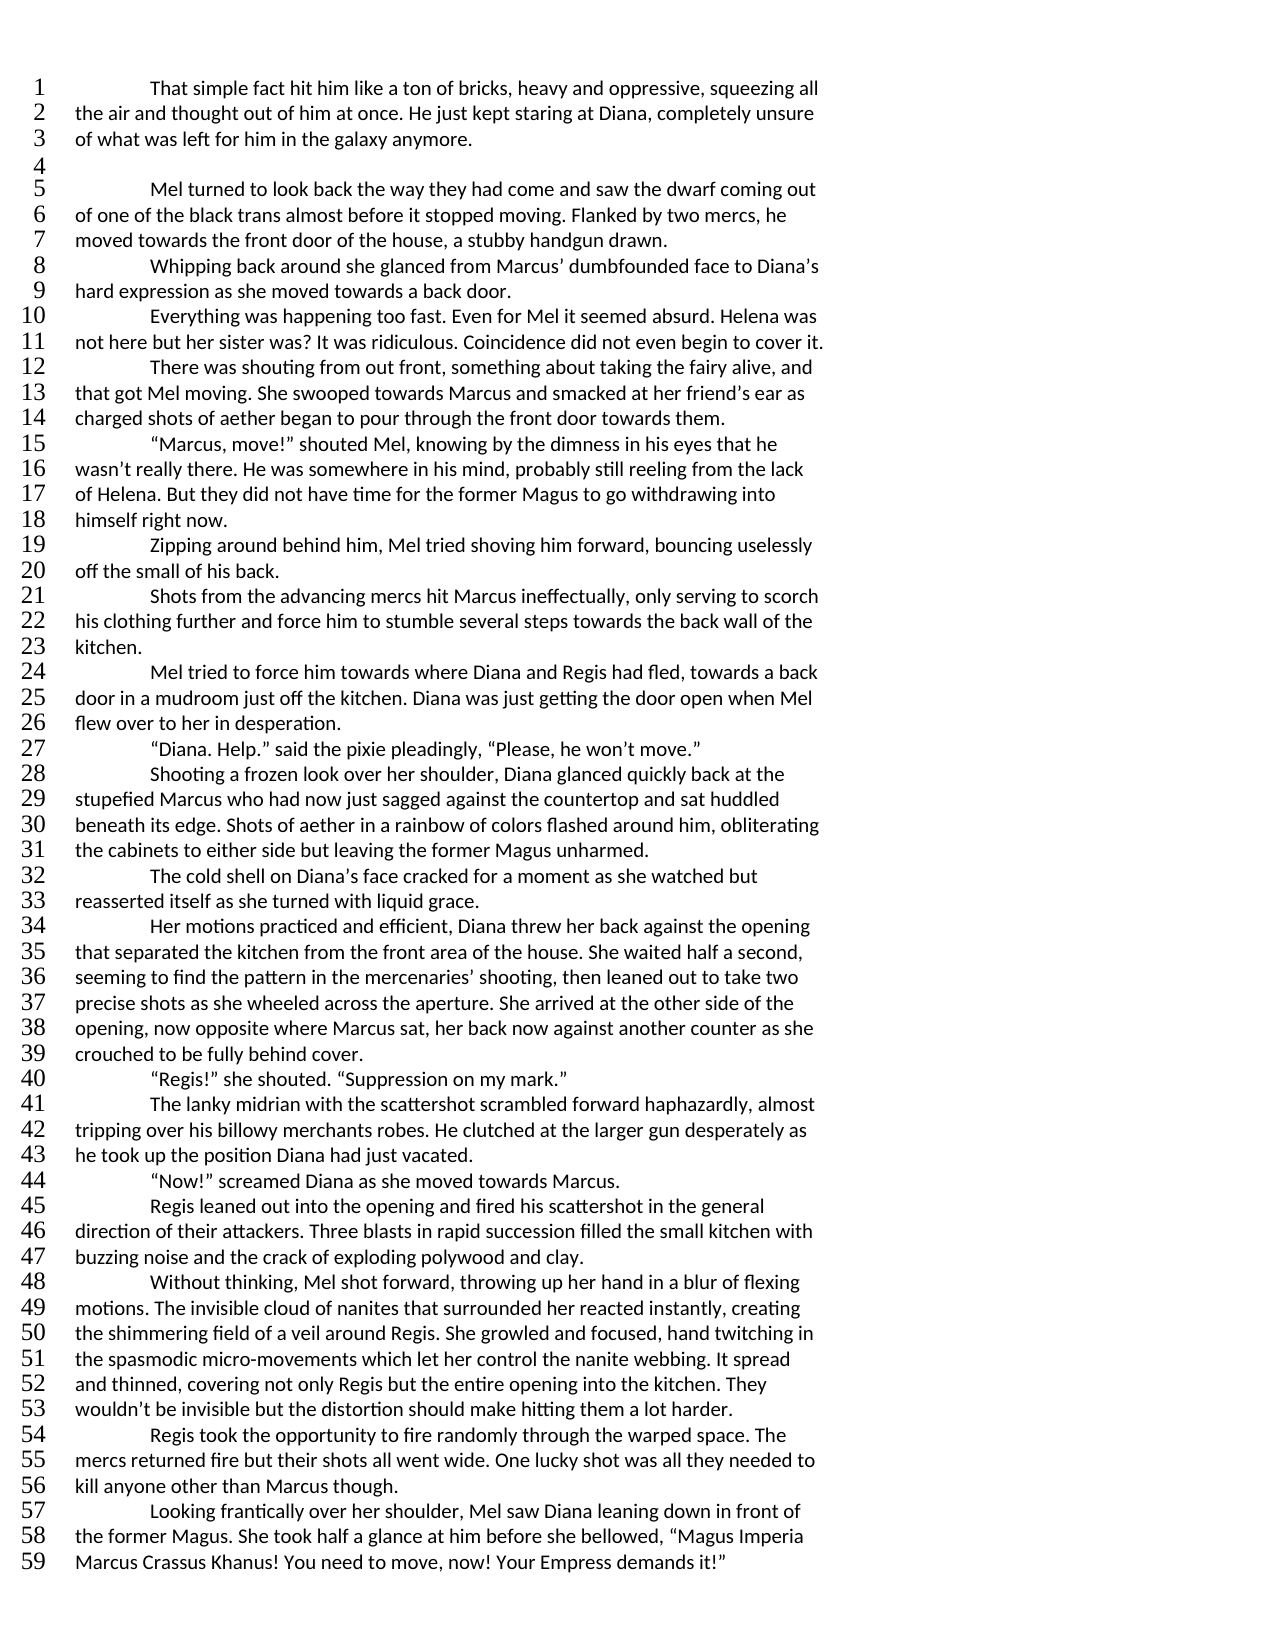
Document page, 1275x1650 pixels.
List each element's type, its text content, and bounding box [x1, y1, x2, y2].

text “Marcus, move!” shouted Mel, knowing by the dimness in his eyes that he wasn’t really there. He was somewhere in his mind, probably still reeling from the lack of Helena. But they did not have time for the former Magus to go withdrawing into himself right now. [75, 431, 825, 532]
text Shooting a frozen look over her shoulder, Diana glanced quickly back at the stupefied Marcus who had now just sagged against the countertop and sat huddled beneath its edge. Shots of aether in a rainbow of colors flashed around him, obliterating the cabinets to either side but leaving the former Magus unharmed. [75, 761, 825, 863]
text “Now!” screamed Diana as she moved towards Marcus. [75, 1168, 825, 1193]
text Regis leaned out into the opening and fired his scattershot in the general direction of their attackers. Three blasts in rapid succession filled the small kitchen with buzzing noise and the crack of exploding polywood and clay. [75, 1193, 825, 1269]
text That simple fact hit him like a ton of bricks, heavy and oppressive, squeezing all the air and thought out of him at once. He just kept staring at Diana, completely unsure of what was left for him in the galaxy anymore. [75, 75, 825, 151]
text Mel tried to force him towards where Diana and Regis had fled, towards a back door in a mudroom just off the kitchen. Diana was just getting the door open when Mel flew over to her in desperation. [75, 659, 825, 736]
text The lanky midrian with the scattershot scrambled forward haphazardly, almost tripping over his billowy merchants robes. He clutched at the larger gun desperately as he took up the position Diana had just vacated. [75, 1092, 825, 1168]
text Everything was happening too fast. Even for Mel it seemed absurd. Helena was not here but her sister was? It was ridiculous. Coincidence did not even begin to cover it. [75, 304, 825, 354]
text Without thinking, Mel shot forward, throwing up her hand in a blur of flexing motions. The invisible cloud of nanites that surrounded her reacted instantly, creating the shimmering field of a veil around Regis. She growled and focused, hand twitching in the spasmodic micro-movements which let her control the nanite webbing. It spread and thinned, covering not only Regis but the entire opening into the kitchen. They wouldn’t be invisible but the distortion should make hitting them a lot harder. [75, 1269, 825, 1422]
text There was shouting from out front, something about taking the fairy alive, and that got Mel moving. She swooped towards Marcus and smacked at her friend’s ear as charged shots of aether began to pour through the front door towards them. [75, 354, 825, 431]
text Her motions practiced and efficient, Diana threw her back against the opening that separated the kitchen from the front area of the house. She waited half a second, seeming to find the pattern in the mercenaries’ shooting, then leaned out to take two precise shots as she wheeled across the aperture. She arrived at the other side of the opening, now opposite where Marcus sat, her back now against another counter as she crouched to be fully behind cover. [75, 914, 825, 1066]
text “Diana. Help.” said the pixie pleadingly, “Please, he won’t move.” [75, 736, 825, 761]
text “Regis!” she shouted. “Suppression on my mark.” [75, 1066, 825, 1092]
text Shots from the advancing mercs hit Marcus ineffectually, only serving to scorch his clothing further and force him to stumble several steps towards the back wall of the kitchen. [75, 583, 825, 659]
text Zipping around behind him, Mel tried shoving him forward, bouncing uselessly off the small of his back. [75, 532, 825, 583]
text The cold shell on Diana’s face cracked for a moment as she watched but reasserted itself as she turned with liquid grace. [75, 863, 825, 914]
text Mel turned to look back the way they had come and saw the dwarf coming out of one of the black trans almost before it stopped moving. Flanked by two mercs, he moved towards the front door of the house, a stubby handgun drawn. [75, 177, 825, 253]
text Whipping back around she glanced from Marcus’ dumbfounded face to Diana’s hard expression as she moved towards a back door. [75, 253, 825, 304]
text Looking frantically over her shoulder, Mel saw Diana leaning down in front of the former Magus. She took half a glance at him before she bellowed, “Magus Imperia Marcus Crassus Khanus! You need to move, now! Your Empress demands it!” [75, 1498, 825, 1574]
text Regis took the opportunity to fire randomly through the warped space. The mercs returned fire but their shots all went wide. One lucky shot was all they needed to kill anyone other than Marcus though. [75, 1422, 825, 1498]
